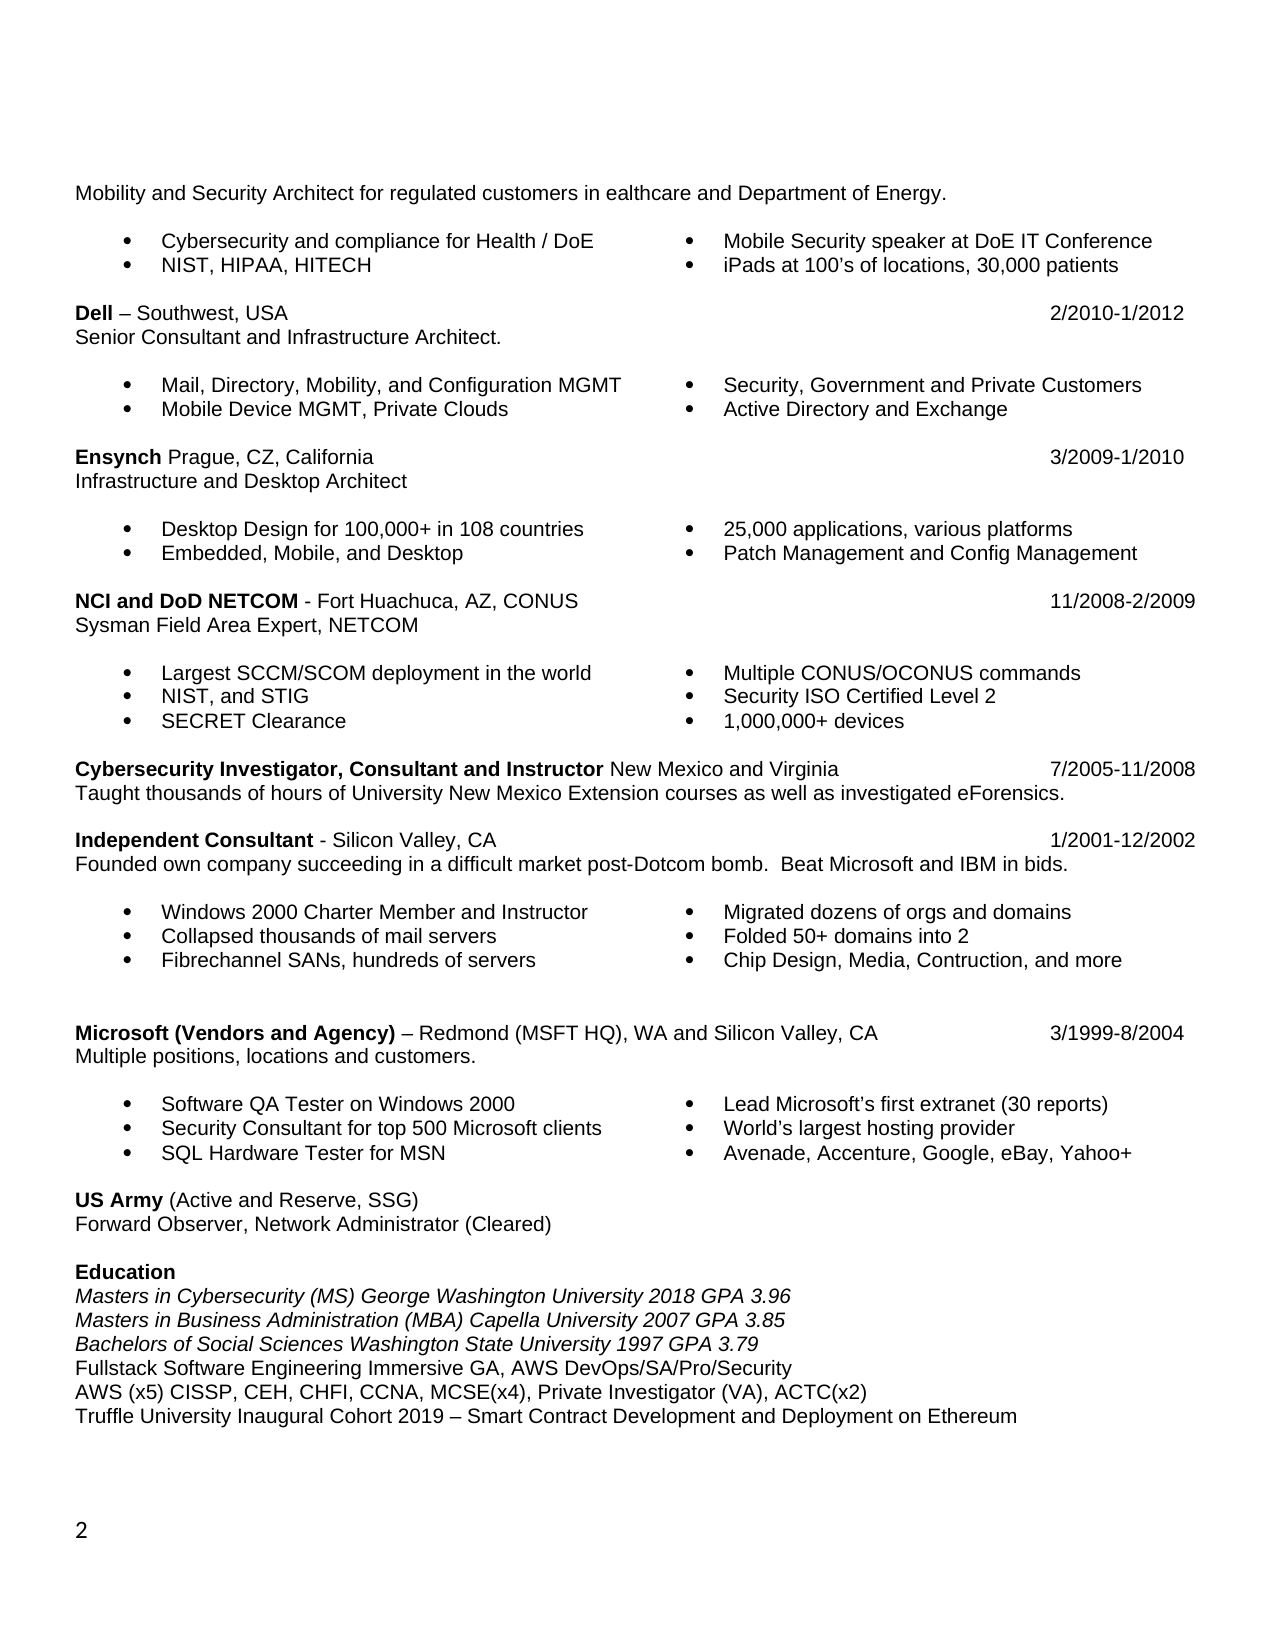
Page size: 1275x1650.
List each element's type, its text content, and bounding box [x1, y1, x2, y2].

text Cybersecurity Investigator, Consultant and Instructor New Mexico and Virginia 7/2005-11/2008 [75, 756, 1200, 780]
text Taught thousands of hours of University New Mexico Extension courses as well as investigated eForensics. [75, 780, 1200, 804]
table_cell 1,000,000+ devices [637, 709, 1199, 732]
text Sysman Field Area Expert, NETCOM [75, 612, 1200, 636]
text Infrastructure and Desktop Architect [75, 468, 1200, 492]
table_cell World’s largest hosting provider [637, 1116, 1199, 1140]
table_header Multiple CONUS/OCONUS commands [637, 660, 1199, 684]
text Forward Observer, Network Administrator (Cleared) [75, 1212, 1200, 1236]
text Founded own company succeeding in a difficult market post-Dotcom bomb. Beat Microsoft and IBM in bids. [75, 852, 1200, 876]
table_cell Chip Design, Media, Contruction, and more [637, 948, 1199, 972]
table_header 25,000 applications, various platforms [637, 516, 1199, 540]
text Masters in Business Administration (MBA) Capella University 2007 GPA 3.85 [75, 1308, 1200, 1332]
table_cell Active Directory and Exchange [637, 396, 1199, 421]
text NCI and DoD NETCOM - Fort Huachuca, AZ, CONUS 11/2008-2/2009 [75, 588, 1200, 612]
text Multiple positions, locations and customers. [75, 1044, 1200, 1068]
text Ensynch Prague, CZ, California 3/2009-1/2010 [75, 444, 1200, 468]
text Truffle University Inaugural Cohort 2019 – Smart Contract Development and Deployment on Ethereum [75, 1404, 1200, 1428]
text Fullstack Software Engineering Immersive GA, AWS DevOps/SA/Pro/Security [75, 1356, 1200, 1380]
table_cell NIST, and STIG [75, 684, 637, 708]
table_header Desktop Design for 100,000+ in 108 countries [75, 516, 637, 540]
text AWS (x5) CISSP, CEH, CHFI, CCNA, MCSE(x4), Private Investigator (VA), ACTC(x2) [75, 1380, 1200, 1404]
table_header Migrated dozens of orgs and domains [637, 900, 1199, 924]
table_cell Collapsed thousands of mail servers [75, 924, 637, 948]
table_cell Patch Management and Config Management [637, 540, 1199, 564]
table_cell SQL Hardware Tester for MSN [75, 1140, 637, 1164]
table_cell Avenade, Accenture, Google, eBay, Yahoo+ [637, 1140, 1199, 1164]
text Independent Consultant - Silicon Valley, CA 1/2001-12/2002 [75, 828, 1200, 852]
table_cell SECRET Clearance [75, 709, 637, 732]
text Bachelors of Social Sciences Washington State University 1997 GPA 3.79 [75, 1332, 1200, 1356]
table_cell NIST, HIPAA, HITECH [75, 253, 637, 277]
table_header Cybersecurity and compliance for Health / DoE [75, 229, 637, 252]
table_header Largest SCCM/SCOM deployment in the world [75, 660, 637, 684]
text Microsoft (Vendors and Agency) – Redmond (MSFT HQ), WA and Silicon Valley, CA 3/1999-8/2004 [75, 1020, 1200, 1044]
text Masters in Cybersecurity (MS) George Washington University 2018 GPA 3.96 [75, 1284, 1200, 1308]
table_cell Fibrechannel SANs, hundreds of servers [75, 948, 637, 972]
text Education [75, 1260, 1200, 1284]
table_cell Security ISO Certified Level 2 [637, 684, 1199, 708]
table_header Windows 2000 Charter Member and Instructor [75, 900, 637, 924]
table_header Lead Microsoft’s first extranet (30 reports) [637, 1092, 1199, 1116]
table_header Security, Government and Private Customers [637, 373, 1199, 396]
text US Army (Active and Reserve, SSG) [75, 1188, 1200, 1212]
table_header Mobile Security speaker at DoE IT Conference [637, 229, 1199, 252]
table_cell iPads at 100’s of locations, 30,000 patients [637, 253, 1199, 277]
table_cell Embedded, Mobile, and Desktop [75, 540, 637, 564]
table_cell Mobile Device MGMT, Private Clouds [75, 396, 637, 421]
text Dell – Southwest, USA 2/2010-1/2012 [75, 301, 1200, 324]
text Senior Consultant and Infrastructure Architect. [75, 324, 1200, 348]
text Mobility and Security Architect for regulated customers in ealthcare and Department of Energy. [75, 181, 1200, 204]
table_cell Folded 50+ domains into 2 [637, 924, 1199, 948]
table_header Mail, Directory, Mobility, and Configuration MGMT [75, 373, 637, 396]
table_header Software QA Tester on Windows 2000 [75, 1092, 637, 1116]
table_cell Security Consultant for top 500 Microsoft clients [75, 1116, 637, 1140]
